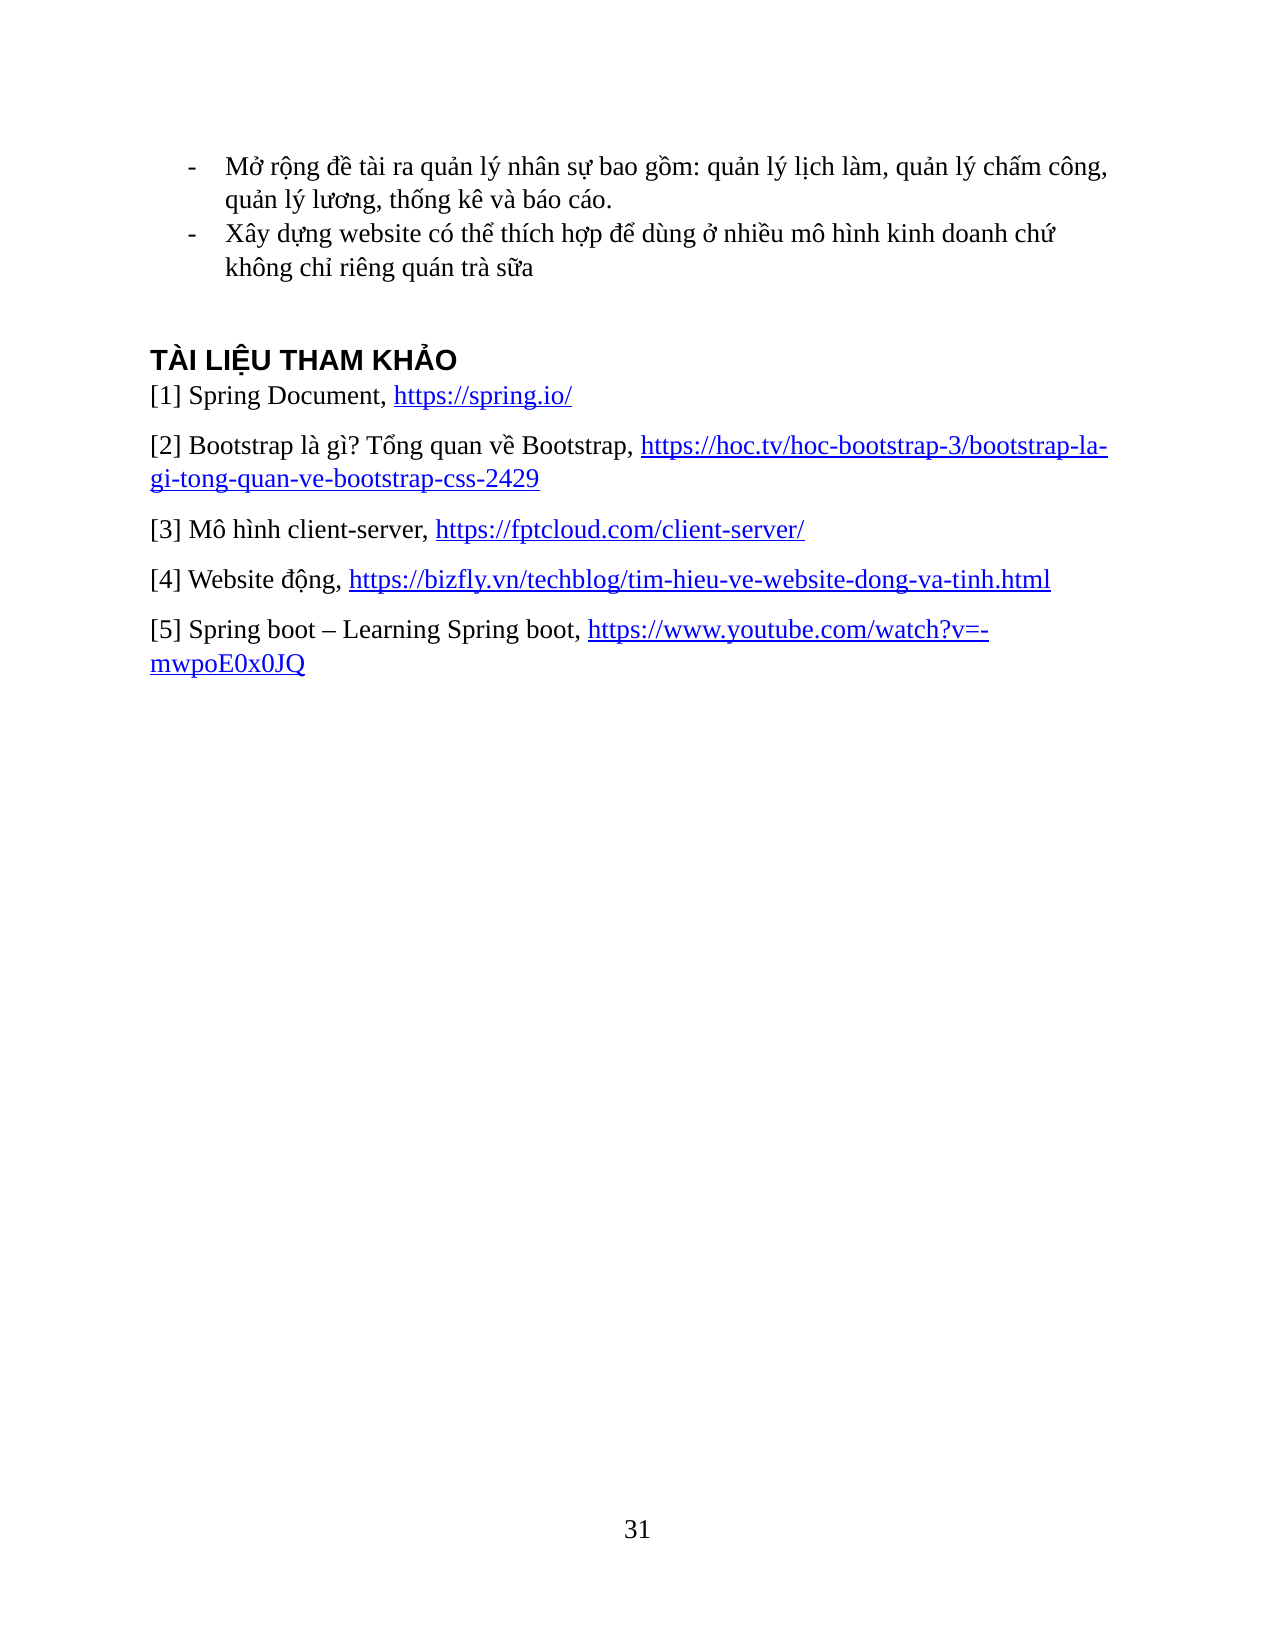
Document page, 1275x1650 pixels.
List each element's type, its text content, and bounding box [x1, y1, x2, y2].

list Xây dựng website có thể thích hợp để dùng ở nhiều mô hình kinh doanh chứ không chỉ riêng quán trà sữa [187, 217, 1125, 282]
text [3] Mô hình client-server, https://fptcloud.com/client-server/ [150, 513, 1125, 544]
text [5] Spring boot – Learning Spring boot, https://www.youtube.com/watch?v=-mwpoE0x0JQ [150, 613, 1125, 678]
text [2] Bootstrap là gì? Tổng quan về Bootstrap, https://hoc.tv/hoc-bootstrap-3/bootstrap-la-gi-tong-quan-ve-bootstrap-css-2429 [150, 429, 1125, 494]
text [4] Website động, https://bizfly.vn/techblog/tim-hieu-ve-website-dong-va-tinh.html [150, 563, 1125, 594]
subtitle Tài liệu tham khảo [150, 343, 1125, 376]
text [1] Spring Document, https://spring.io/ [150, 379, 1125, 410]
list Mở rộng đề tài ra quản lý nhân sự bao gồm: quản lý lịch làm, quản lý chấm công, quản lý lương, thống kê và báo cáo. [187, 150, 1125, 215]
